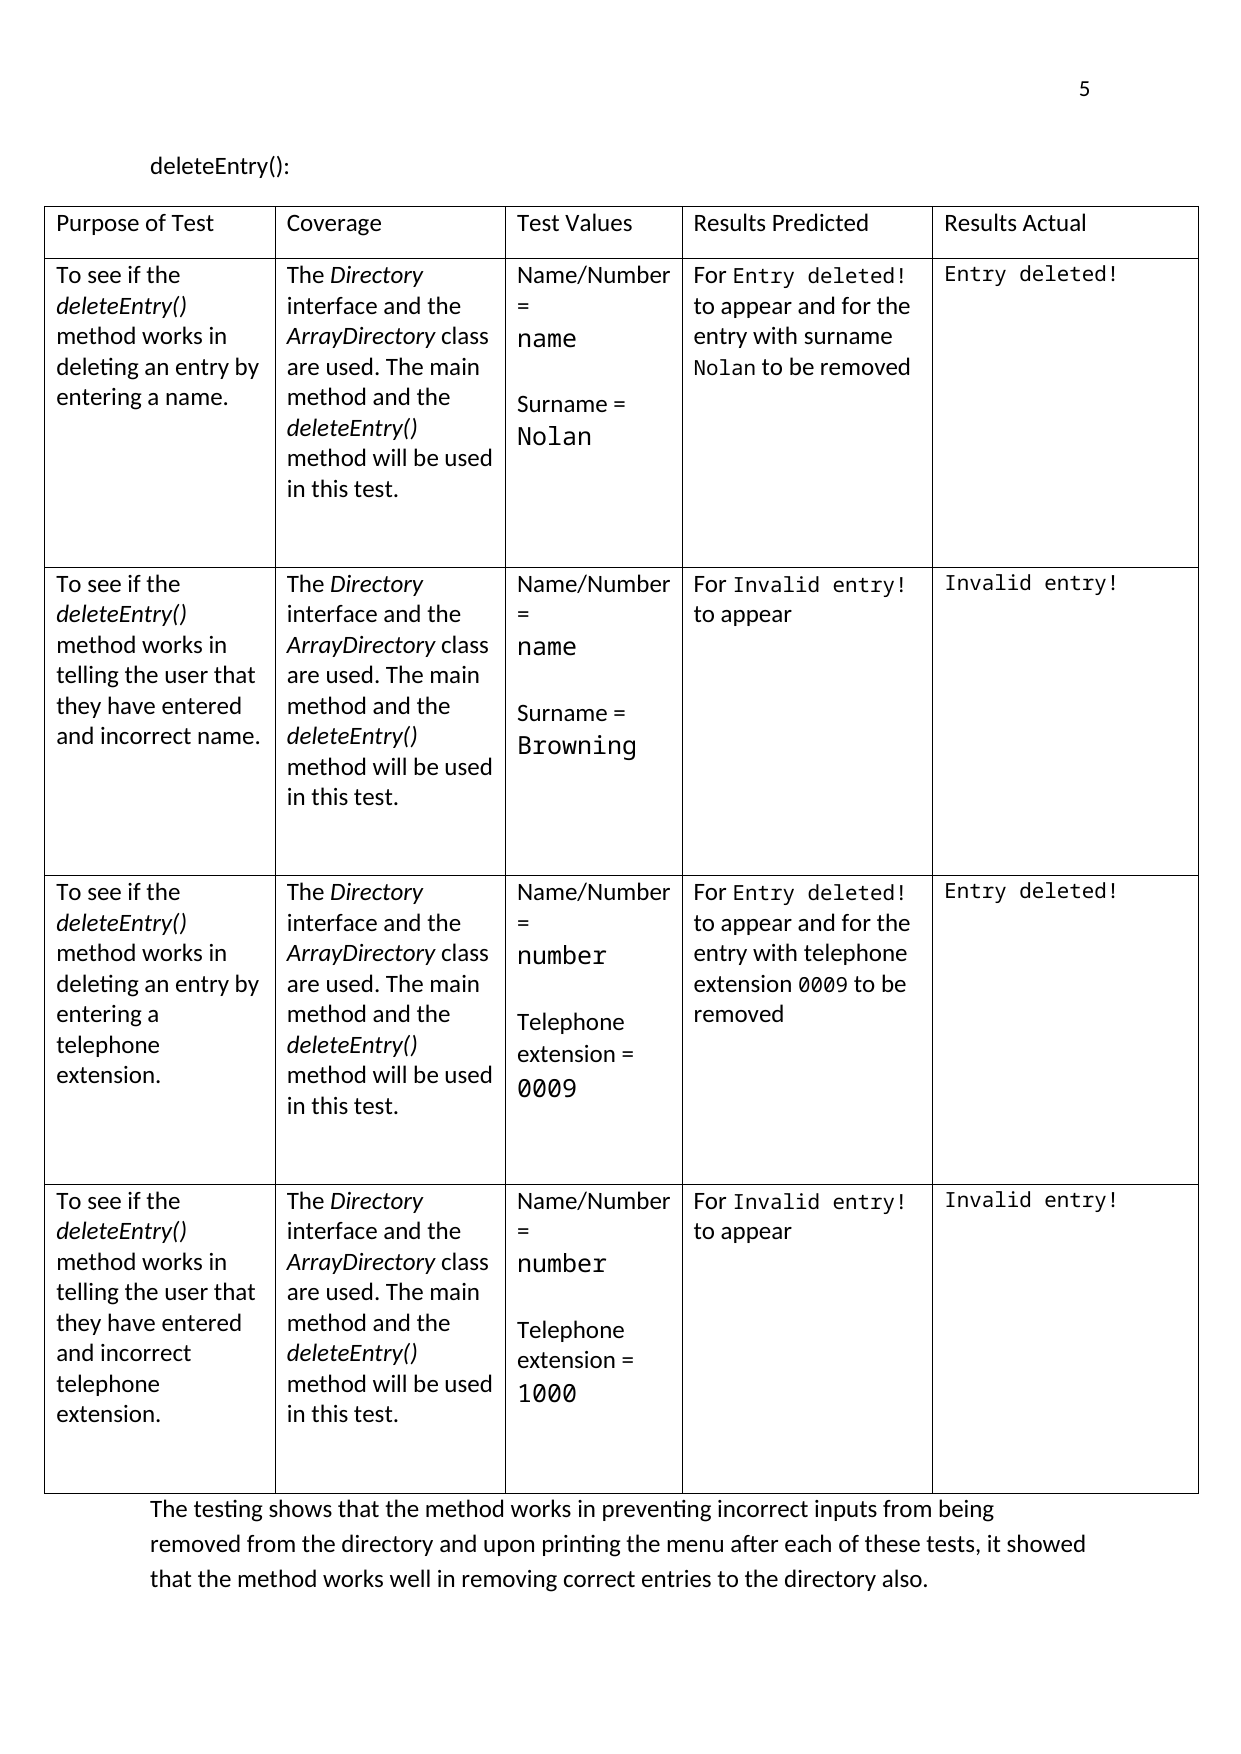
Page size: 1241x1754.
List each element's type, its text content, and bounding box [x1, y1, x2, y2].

table_cell Entry deleted! [933, 259, 1198, 567]
table_cell To see if the deleteEntry() method works in deleting an entry by entering a name. [45, 259, 275, 567]
table_header Results Actual [933, 207, 1198, 258]
table_cell The Directory interface and the ArrayDirectory class are used. The main method and the deleteEntry() method will be used in this test. [276, 259, 505, 567]
text The testing shows that the method works in preventing incorrect inputs from being removed from the directory and upon printing the menu after each of these tests, it showed that the method works well in removing correct entries to the directory also. [150, 1494, 1090, 1594]
table_cell The Directory interface and the ArrayDirectory class are used. The main method and the deleteEntry() method will be used in this test. [276, 876, 505, 1184]
table_cell For Invalid entry! to appear [683, 568, 932, 875]
table_cell Name/Number = number Telephone extension = 1000 [506, 1185, 682, 1492]
table_header Purpose of Test [45, 207, 275, 258]
table_cell Name/Number = number Telephone extension = 0009 [506, 876, 682, 1184]
table_cell The Directory interface and the ArrayDirectory class are used. The main method and the deleteEntry() method will be used in this test. [276, 568, 505, 875]
table_cell For Entry deleted! to appear and for the entry with surname Nolan to be removed [683, 259, 932, 567]
table_header Test Values [506, 207, 682, 258]
table_cell Invalid entry! [933, 568, 1198, 875]
table_cell To see if the deleteEntry() method works in telling the user that they have entered and incorrect telephone extension. [45, 1185, 275, 1492]
table_cell To see if the deleteEntry() method works in telling the user that they have entered and incorrect name. [45, 568, 275, 875]
table_cell Name/Number = name Surname = Nolan [506, 259, 682, 567]
table_cell Name/Number = name Surname = Browning [506, 568, 682, 875]
table_cell The Directory interface and the ArrayDirectory class are used. The main method and the deleteEntry() method will be used in this test. [276, 1185, 505, 1492]
table_header Results Predicted [683, 207, 932, 258]
text deleteEntry(): [150, 150, 1090, 181]
table_cell Entry deleted! [933, 876, 1198, 1184]
table_header Coverage [276, 207, 505, 258]
table_cell To see if the deleteEntry() method works in deleting an entry by entering a telephone extension. [45, 876, 275, 1184]
table_cell For Entry deleted! to appear and for the entry with telephone extension 0009 to be removed [683, 876, 932, 1184]
table_cell For Invalid entry! to appear [683, 1185, 932, 1492]
table_cell Invalid entry! [933, 1185, 1198, 1492]
